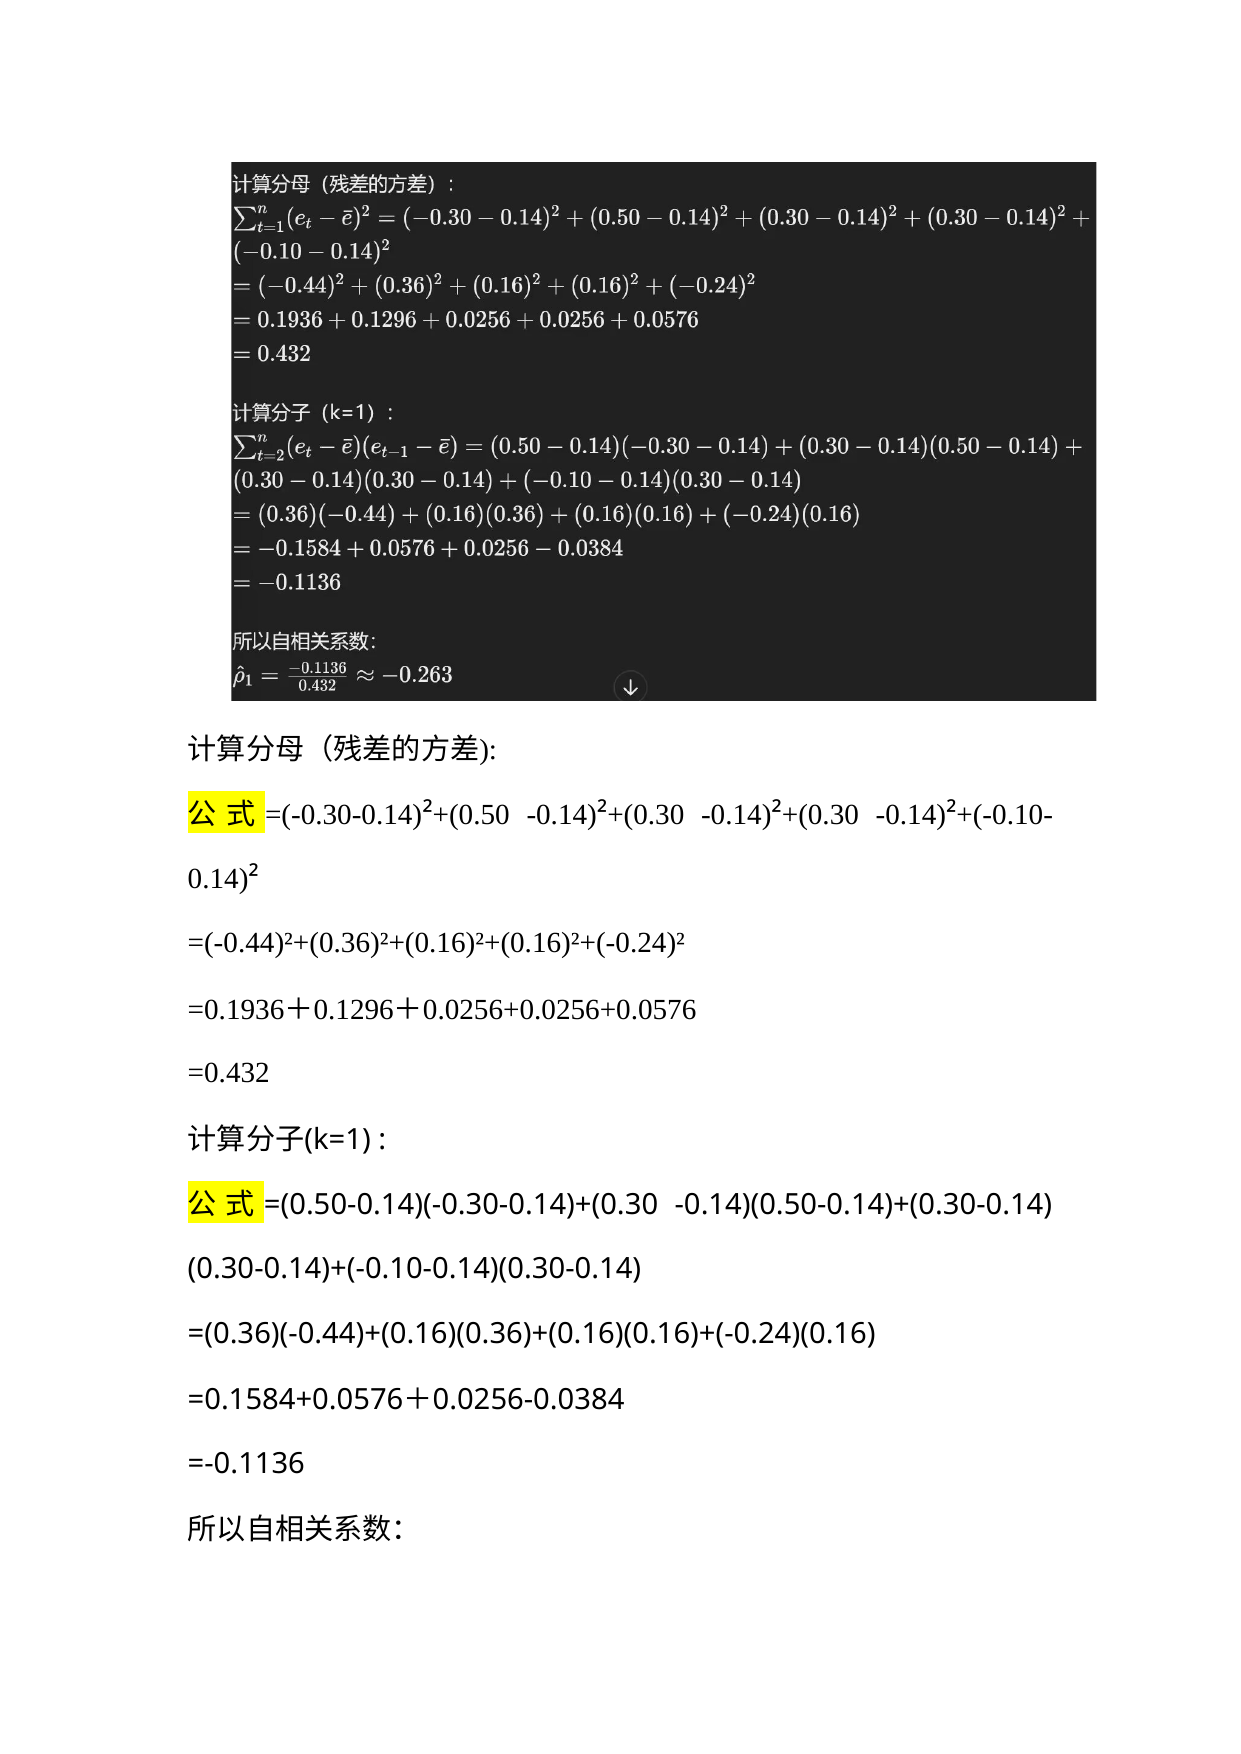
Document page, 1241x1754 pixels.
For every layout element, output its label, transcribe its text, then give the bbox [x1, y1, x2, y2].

list =0.1584+0.0576＋0.0256-0.0384 [187, 1364, 1053, 1429]
list =(0.36)(-0.44)+(0.16)(0.36)+(0.16)(0.16)+(-0.24)(0.16) [187, 1299, 1053, 1364]
list 公式=(-0.30-0.14)²+(0.50 -0.14)²+(0.30 -0.14)²+(0.30 -0.14)²+(-0.10-0.14)² [187, 779, 1053, 909]
list 公式=(0.50-0.14)(-0.30-0.14)+(0.30 -0.14)(0.50-0.14)+(0.30-0.14)(0.30-0.14)+(-0.10-0.14)(0.30-0.14) [187, 1169, 1053, 1299]
list =0.432 [187, 1039, 1053, 1104]
list 计算分子(k=1) : [187, 1104, 1053, 1169]
list 所以自相关系数： [187, 1494, 1053, 1559]
list =(-0.44)²+(0.36)²+(0.16)²+(0.16)²+(-0.24)² [187, 909, 1053, 974]
list =0.1936＋0.1296＋0.0256+0.0256+0.0576 [187, 974, 1053, 1039]
picture [231, 162, 1097, 701]
list =-0.1136 [187, 1429, 1053, 1494]
list 计算分母（残差的方差): [187, 714, 1053, 779]
